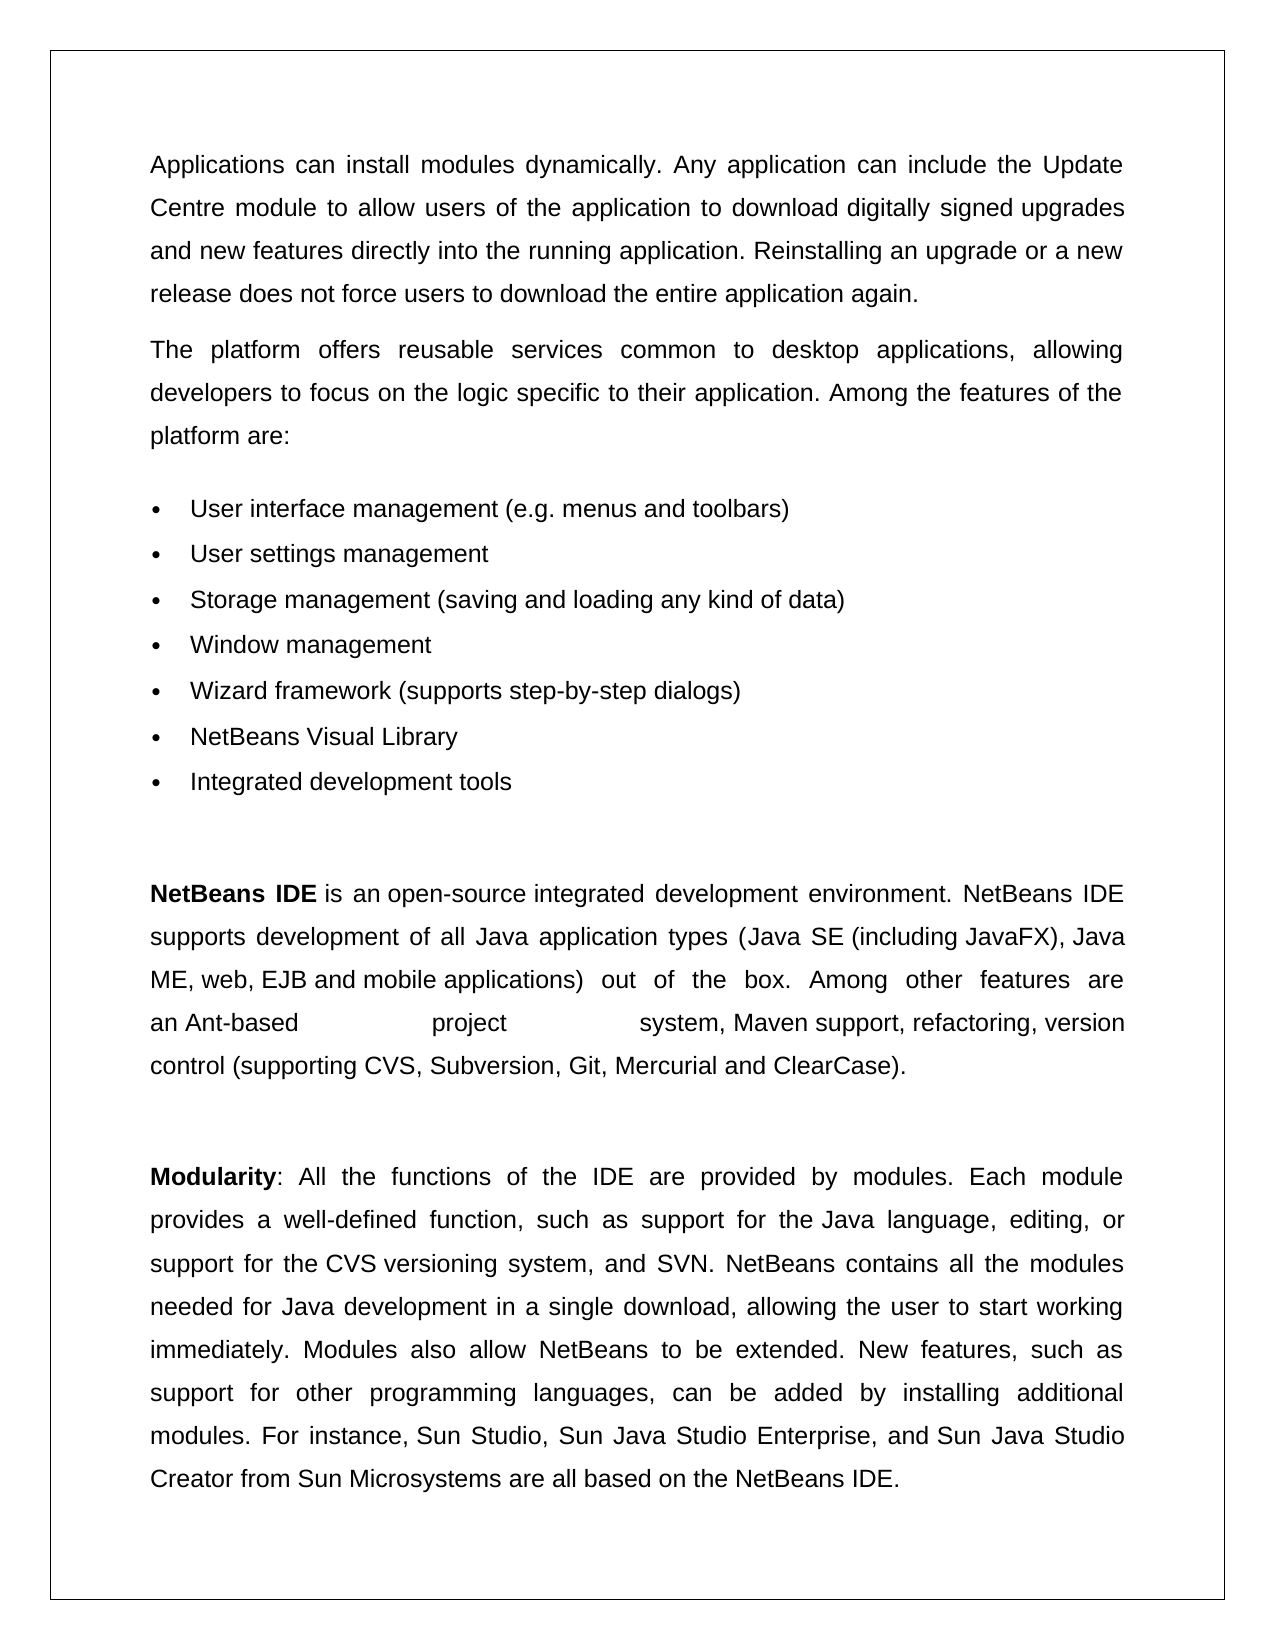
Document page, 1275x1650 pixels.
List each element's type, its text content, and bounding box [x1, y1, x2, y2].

list NetBeans Visual Library [152, 722, 1125, 750]
list Window management [152, 630, 1125, 659]
list User settings management [152, 539, 1125, 568]
text The platform offers reusable services common to desktop applications, allowing developers to focus on the logic specific to their application. Among the features of the platform are: [150, 335, 1125, 450]
list Wizard framework (supports step-by-step dialogs) [152, 676, 1125, 705]
list User interface management (e.g. menus and toolbars) [152, 493, 1125, 522]
list Integrated development tools [152, 767, 1125, 796]
text NetBeans IDE is an open-source integrated development environment. NetBeans IDE supports development of all Java application types (Java SE (including JavaFX), Java ME, web, EJB and mobile applications) out of the box. Among other features are an Ant-based project system, Maven support, refactoring, version control (supporting CVS, Subversion, Git, Mercurial and ClearCase). [150, 878, 1125, 1080]
text Applications can install modules dynamically. Any application can include the Update Centre module to allow users of the application to download digitally signed upgrades and new features directly into the running application. Reinstalling an upgrade or a new release does not force users to download the entire application again. [150, 150, 1125, 308]
list Storage management (saving and loading any kind of data) [152, 585, 1125, 613]
text Modularity: All the functions of the IDE are provided by modules. Each module provides a well-defined function, such as support for the Java language, editing, or support for the CVS versioning system, and SVN. NetBeans contains all the modules needed for Java development in a single download, allowing the user to start working immediately. Modules also allow NetBeans to be extended. New features, such as support for other programming languages, can be added by installing additional modules. For instance, Sun Studio, Sun Java Studio Enterprise, and Sun Java Studio Creator from Sun Microsystems are all based on the NetBeans IDE. [150, 1162, 1125, 1493]
